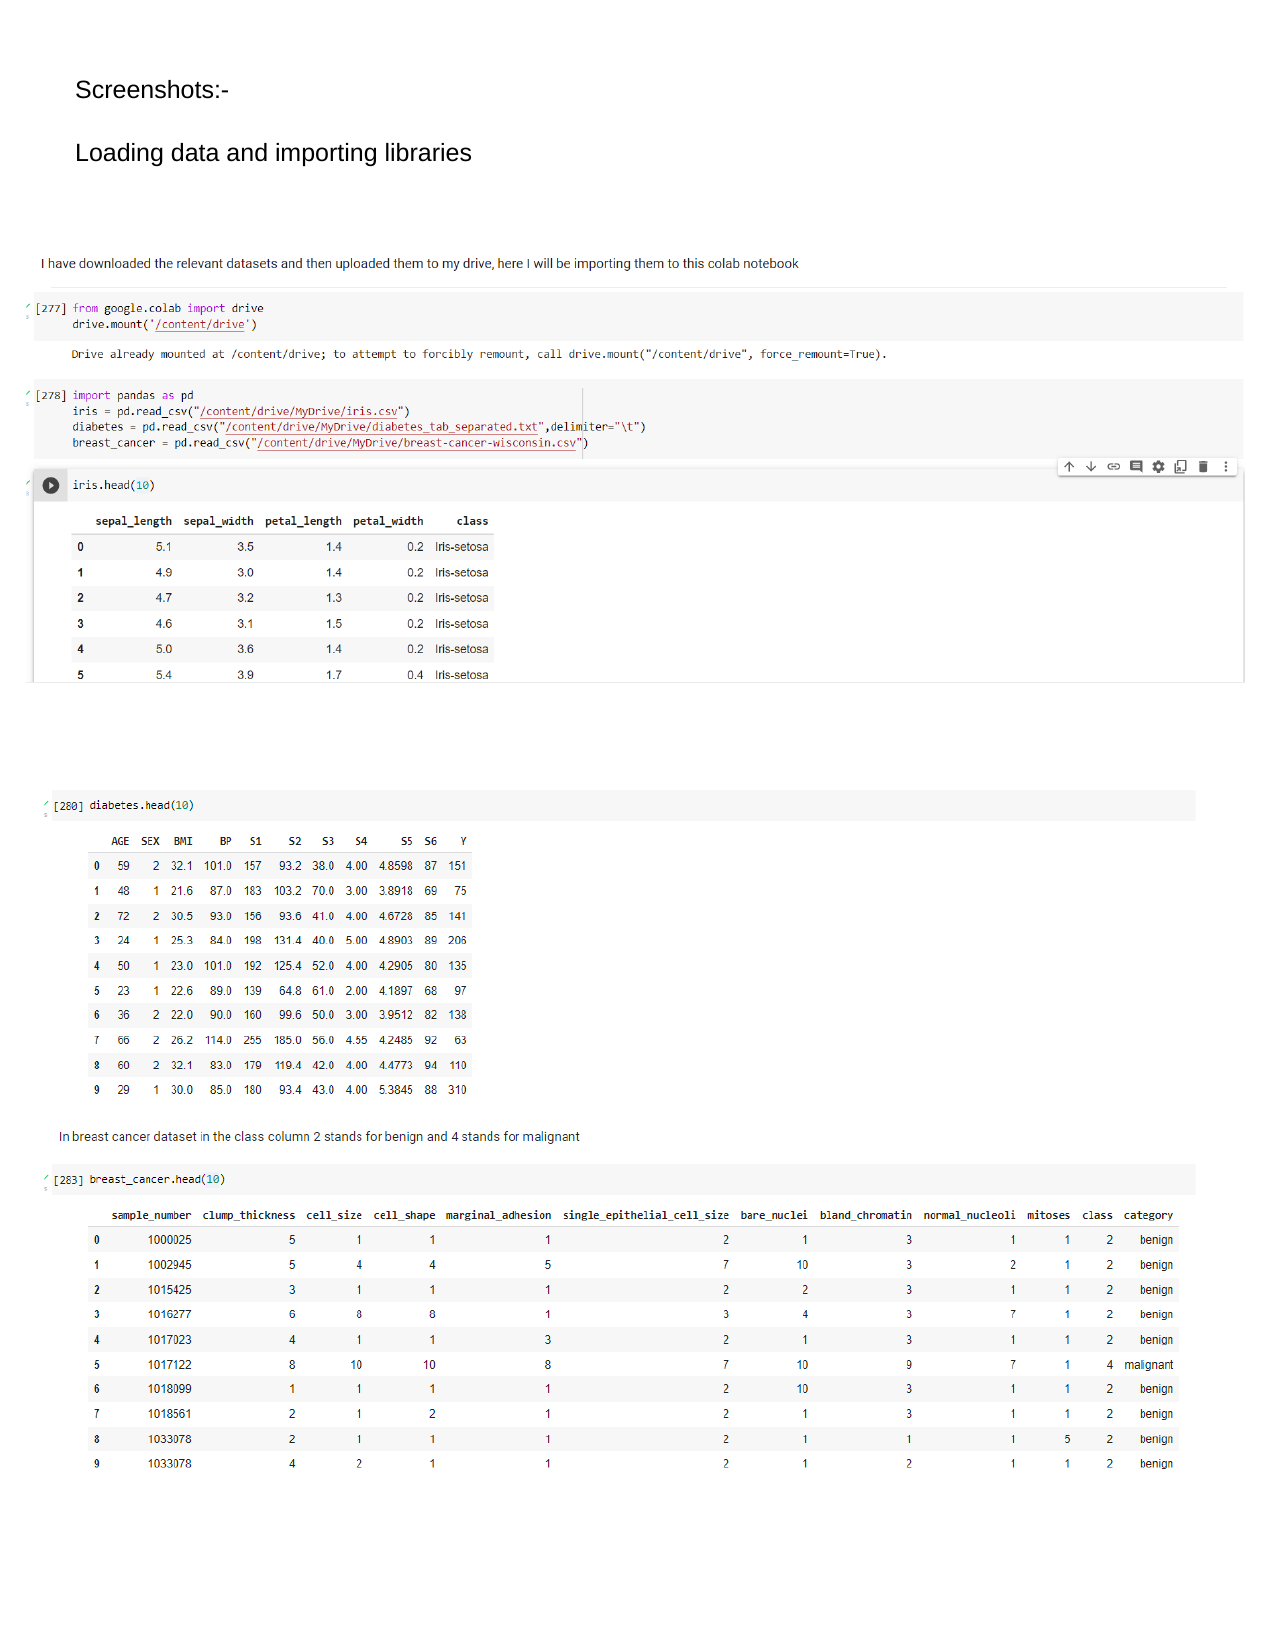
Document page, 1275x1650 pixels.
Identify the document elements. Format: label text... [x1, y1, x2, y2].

text Screenshots:- [75, 75, 1200, 104]
picture [44, 790, 1196, 1498]
picture [26, 240, 1245, 684]
text Loading data and importing libraries [75, 138, 1200, 167]
